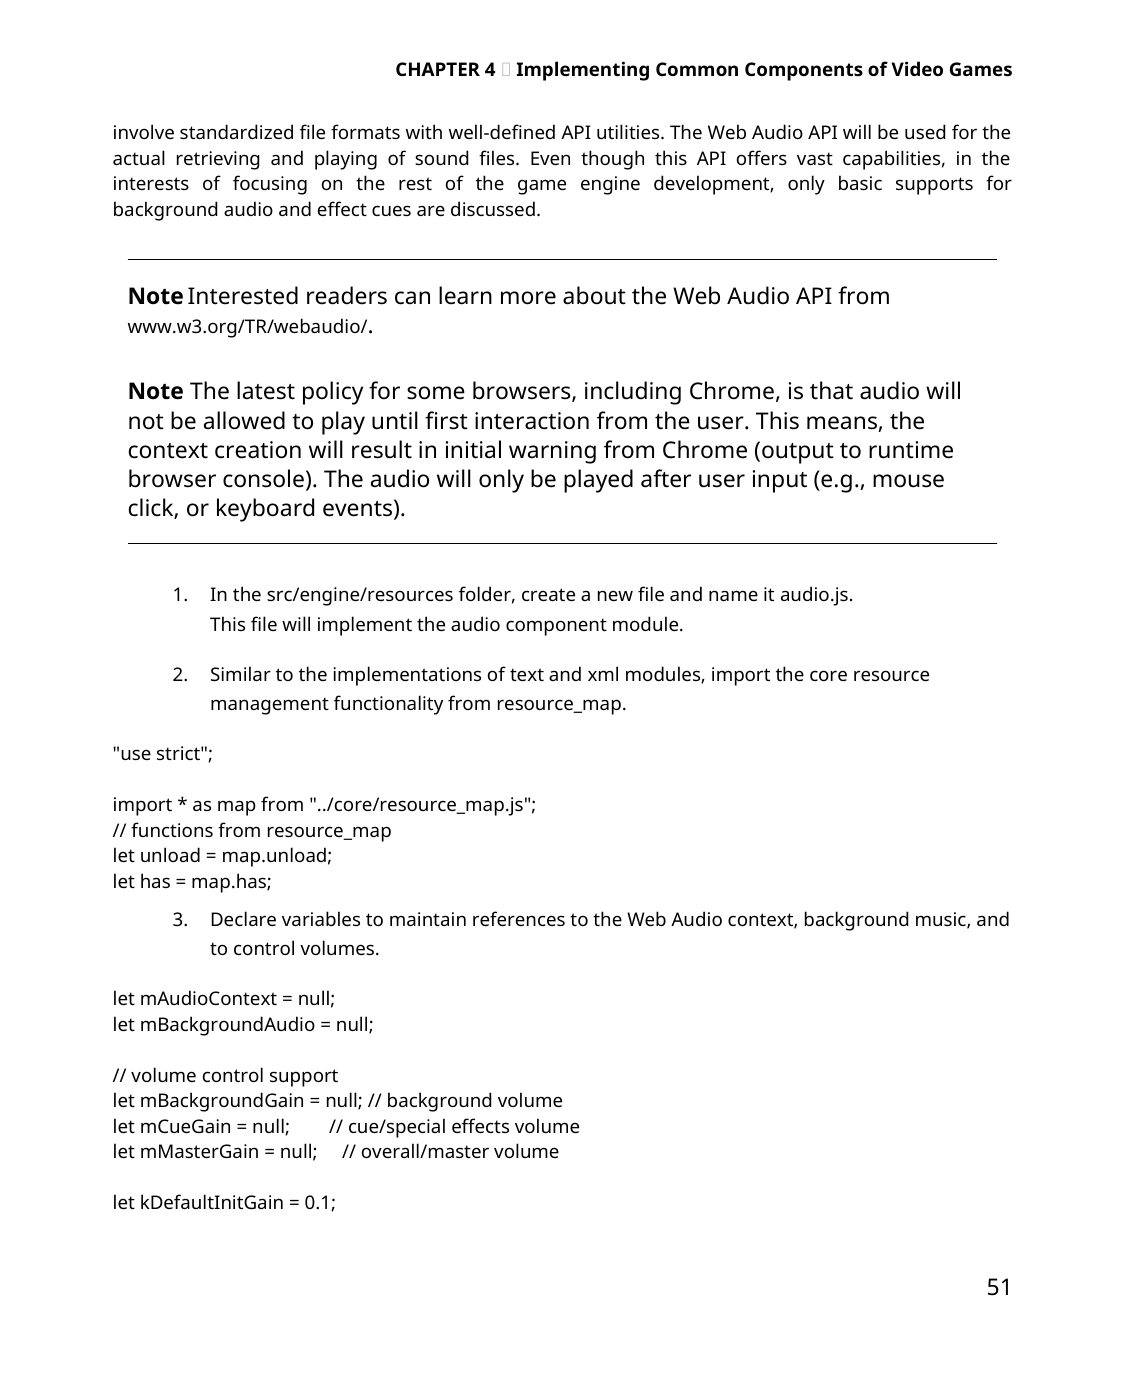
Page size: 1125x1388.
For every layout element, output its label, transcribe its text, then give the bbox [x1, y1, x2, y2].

text let mMasterGain = null; // overall/master volume [112, 1139, 1012, 1164]
list Similar to the implementations of text and xml modules, import the core resource management functionality from resource_map. [172, 661, 1012, 716]
text // functions from resource_map [112, 817, 1012, 843]
text let unload = map.unload; [112, 843, 1012, 868]
text let mBackgroundGain = null; // background volume [112, 1088, 1012, 1113]
text let mCueGain = null; // cue/special effects volume [112, 1113, 1012, 1139]
text // volume control support [112, 1037, 1012, 1088]
text let has = map.has; [112, 868, 1012, 894]
list In the src/engine/resources folder, create a new file and name it audio.js. This file will implement the audio component module. [172, 582, 892, 637]
text Note Interested readers can learn more about the Web Audio API from www.w3.org/TR/webaudio/. [127, 260, 997, 339]
text let mBackgroundAudio = null; [112, 1011, 1012, 1037]
text import * as map from "../core/resource_map.js"; [112, 792, 1012, 817]
text let mAudioContext = null; [112, 986, 1012, 1011]
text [112, 119, 1012, 221]
text "use strict"; [112, 741, 1012, 766]
text let kDefaultInitGain = 0.1; [112, 1190, 1012, 1215]
list Declare variables to maintain references to the Web Audio context, background music, and to control volumes. [172, 906, 1012, 961]
text Note The latest policy for some browsers, including Chrome, is that audio will not be allowed to play until first interaction from the user. This means, the context creation will result in initial warning from Chrome (output to runtime browser console). The audio will only be played after user input (e.g., mouse click, or keyboard events). [127, 355, 997, 544]
